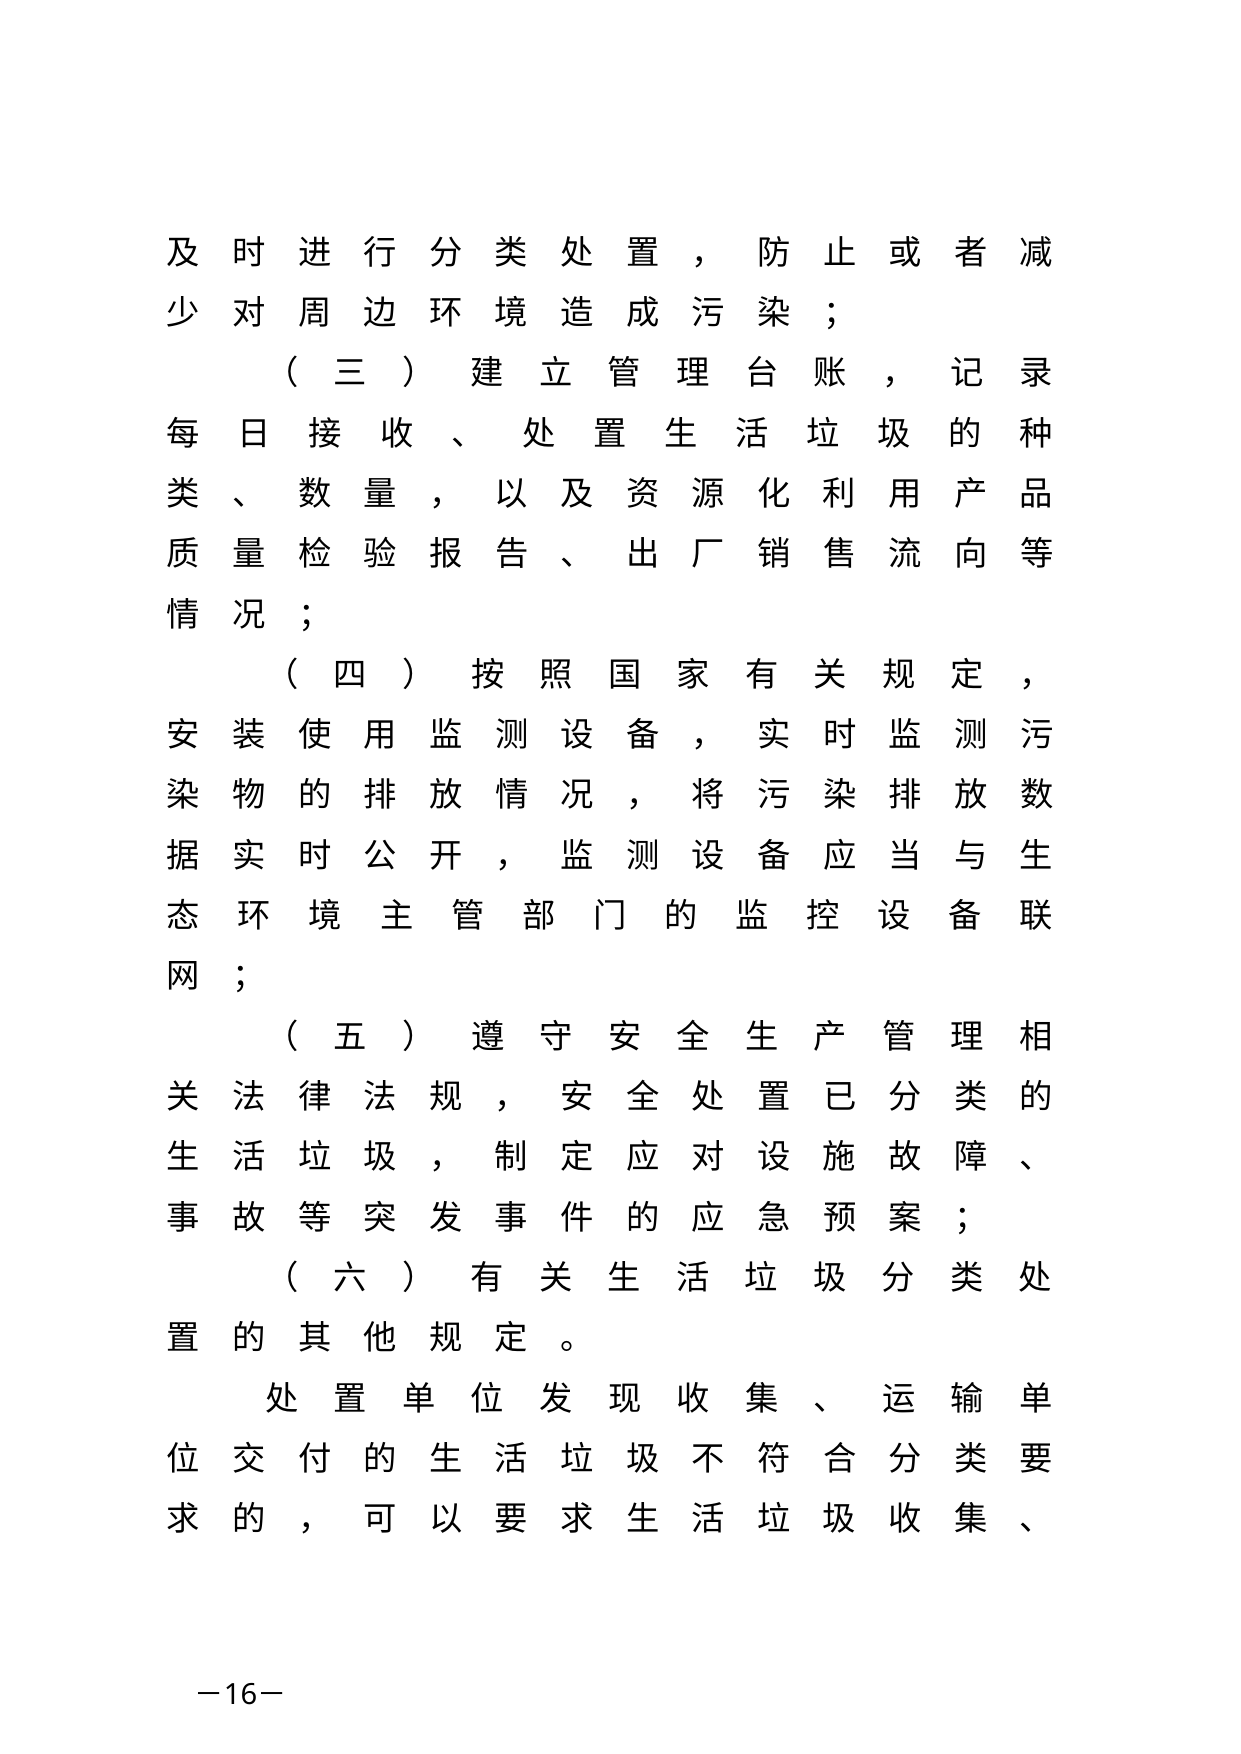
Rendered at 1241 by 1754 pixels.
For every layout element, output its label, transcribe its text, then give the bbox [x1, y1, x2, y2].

text （四）按照国家有关规定，安装使用监测设备，实时监测污染物的排放情况，将污染排放数据实时公开，监测设备应当与生态环境主管部门的监控设备联网； [167, 642, 1085, 1003]
text （三）建立管理台账，记录每日接收、处置生活垃圾的种类、数量，以及资源化利用产品质量检验报告、出厂销售流向等情况； [167, 340, 1085, 642]
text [167, 1365, 1085, 1546]
text （六）有关生活垃圾分类处置的其他规定。 [167, 1245, 1085, 1365]
text （五）遵守安全生产管理相关法律法规，安全处置已分类的生活垃圾，制定应对设施故障、事故等突发事件的应急预案； [167, 1003, 1085, 1245]
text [167, 219, 1085, 340]
